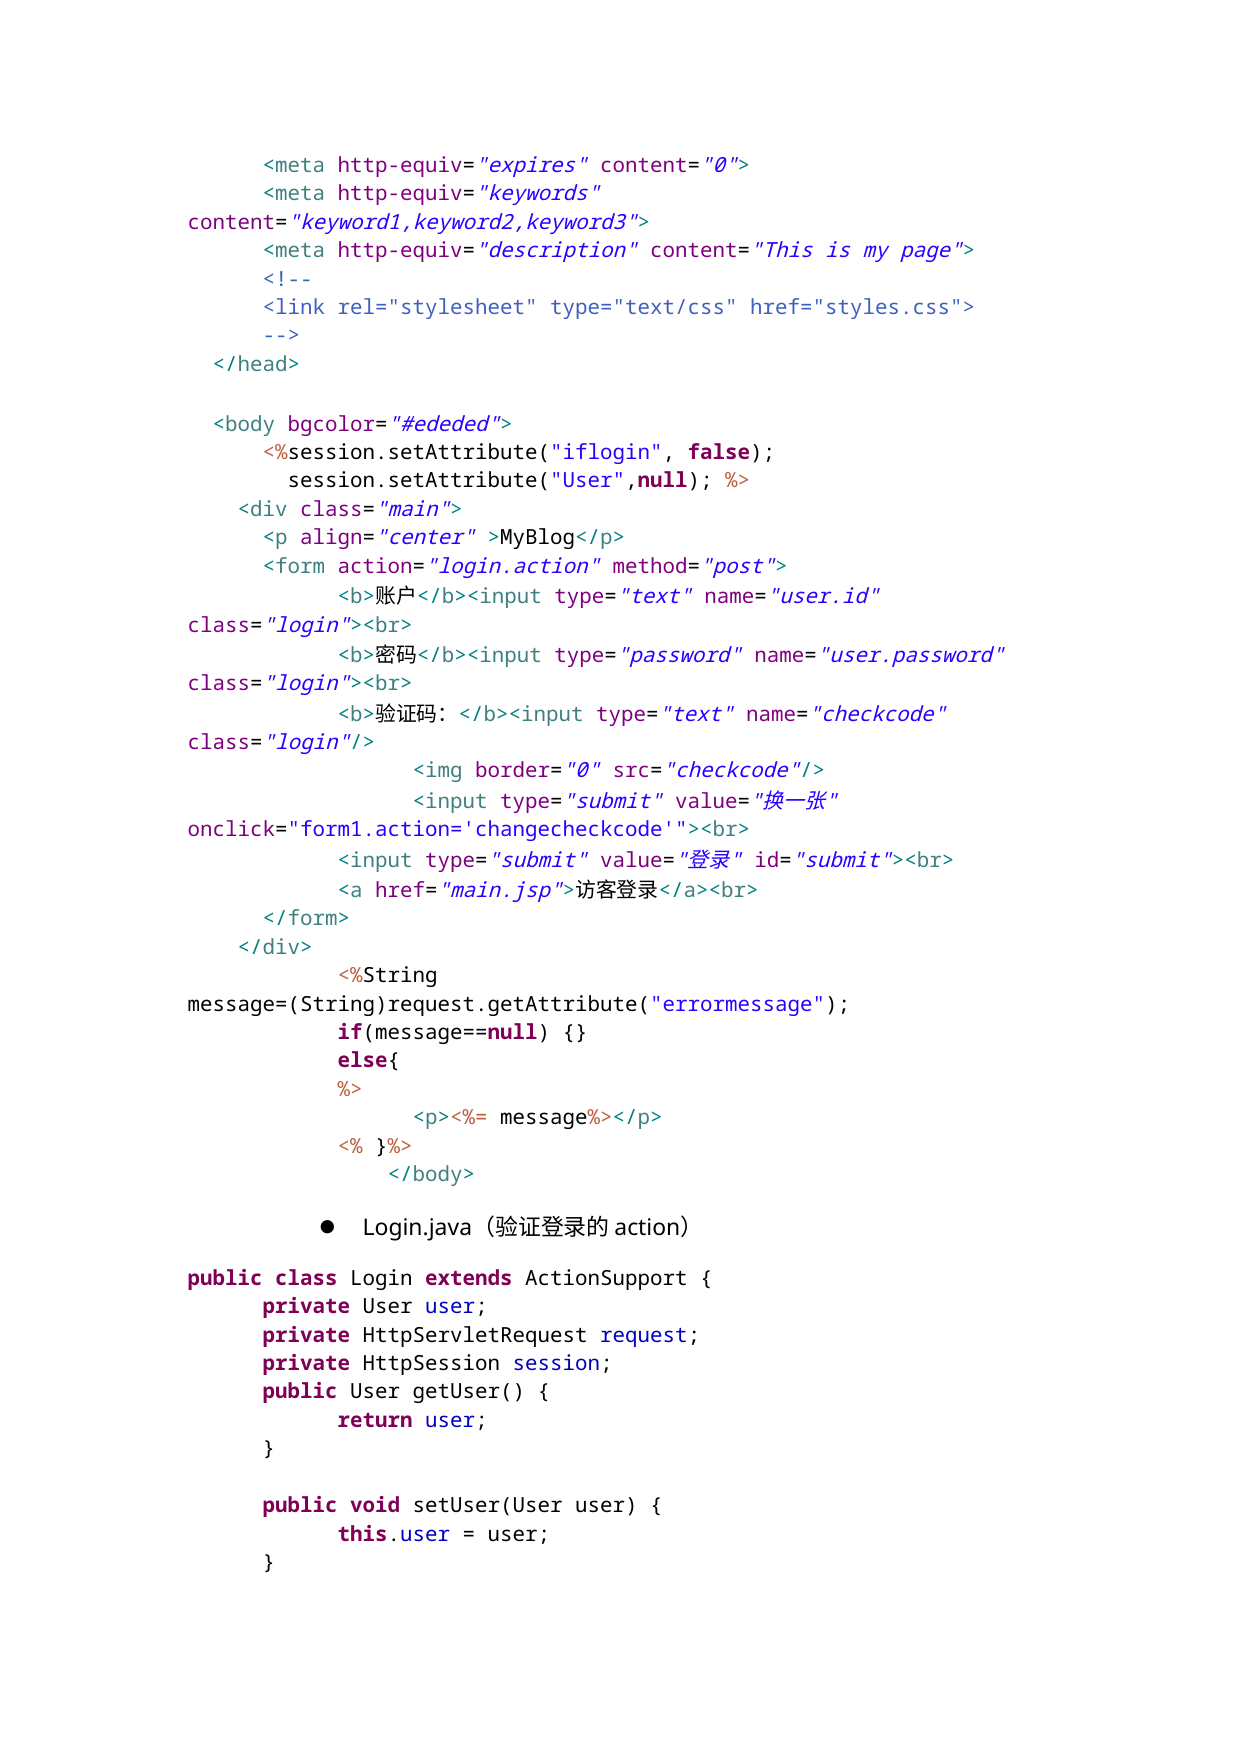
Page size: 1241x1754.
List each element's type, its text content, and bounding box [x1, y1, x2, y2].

text <p align="center" >MyBlog</p> [187, 522, 1053, 551]
text <img border="0" src="checkcode"/> [187, 756, 1053, 784]
text </div> [187, 932, 1053, 960]
text <a href="main.jsp">访客登录</a><br> [187, 873, 1053, 903]
text <meta http-equiv="description" content="This is my page"> [187, 235, 1053, 264]
text public User getUser() { [187, 1377, 1053, 1405]
text } [187, 1433, 1053, 1462]
text <%session.setAttribute("iflogin", false); [187, 437, 1053, 466]
text public class Login extends ActionSupport { [187, 1263, 1053, 1291]
text <b>账户</b><input type="text" name="user.id" class="login"><br> [187, 579, 1053, 638]
text if(message==null) {} [187, 1017, 1053, 1046]
text <input type="submit" value="换一张" onclick="form1.action='changecheckcode'"><br> [187, 784, 1053, 843]
text <meta http-equiv="expires" content="0"> [187, 150, 1053, 178]
text private HttpSession session; [187, 1348, 1053, 1377]
text this.user = user; [187, 1519, 1053, 1547]
text } [187, 1547, 1053, 1576]
text <b>密码</b><input type="password" name="user.password" class="login"><br> [187, 638, 1053, 697]
text <p><%= message%></p> [187, 1102, 1053, 1131]
text <form action="login.action" method="post"> [187, 551, 1053, 579]
text public void setUser(User user) { [187, 1490, 1053, 1519]
text %> [187, 1074, 1053, 1102]
text <b>验证码：</b><input type="text" name="checkcode" class="login"/> [187, 697, 1053, 756]
text </head> [187, 349, 1053, 377]
text </form> [187, 903, 1053, 932]
text <!-- [187, 264, 1053, 292]
text <%String message=(String)request.getAttribute("errormessage"); [187, 960, 1053, 1017]
text private User user; [187, 1291, 1053, 1320]
text else{ [187, 1046, 1053, 1074]
text <input type="submit" value="登录" id="submit"><br> [187, 843, 1053, 873]
list </body> [362, 1159, 1053, 1188]
list Login.java（验证登录的action） [319, 1209, 1053, 1242]
text session.setAttribute("User",null); %> [187, 466, 1053, 494]
text return user; [187, 1405, 1053, 1433]
text <div class="main"> [187, 494, 1053, 522]
text <meta http-equiv="keywords" content="keyword1,keyword2,keyword3"> [187, 178, 1053, 235]
text <link rel="stylesheet" type="text/css" href="styles.css"> [187, 292, 1053, 321]
text <body bgcolor="#ededed"> [187, 409, 1053, 437]
text private HttpServletRequest request; [187, 1320, 1053, 1348]
text --> [187, 321, 1053, 349]
text <% }%> [187, 1131, 1053, 1159]
